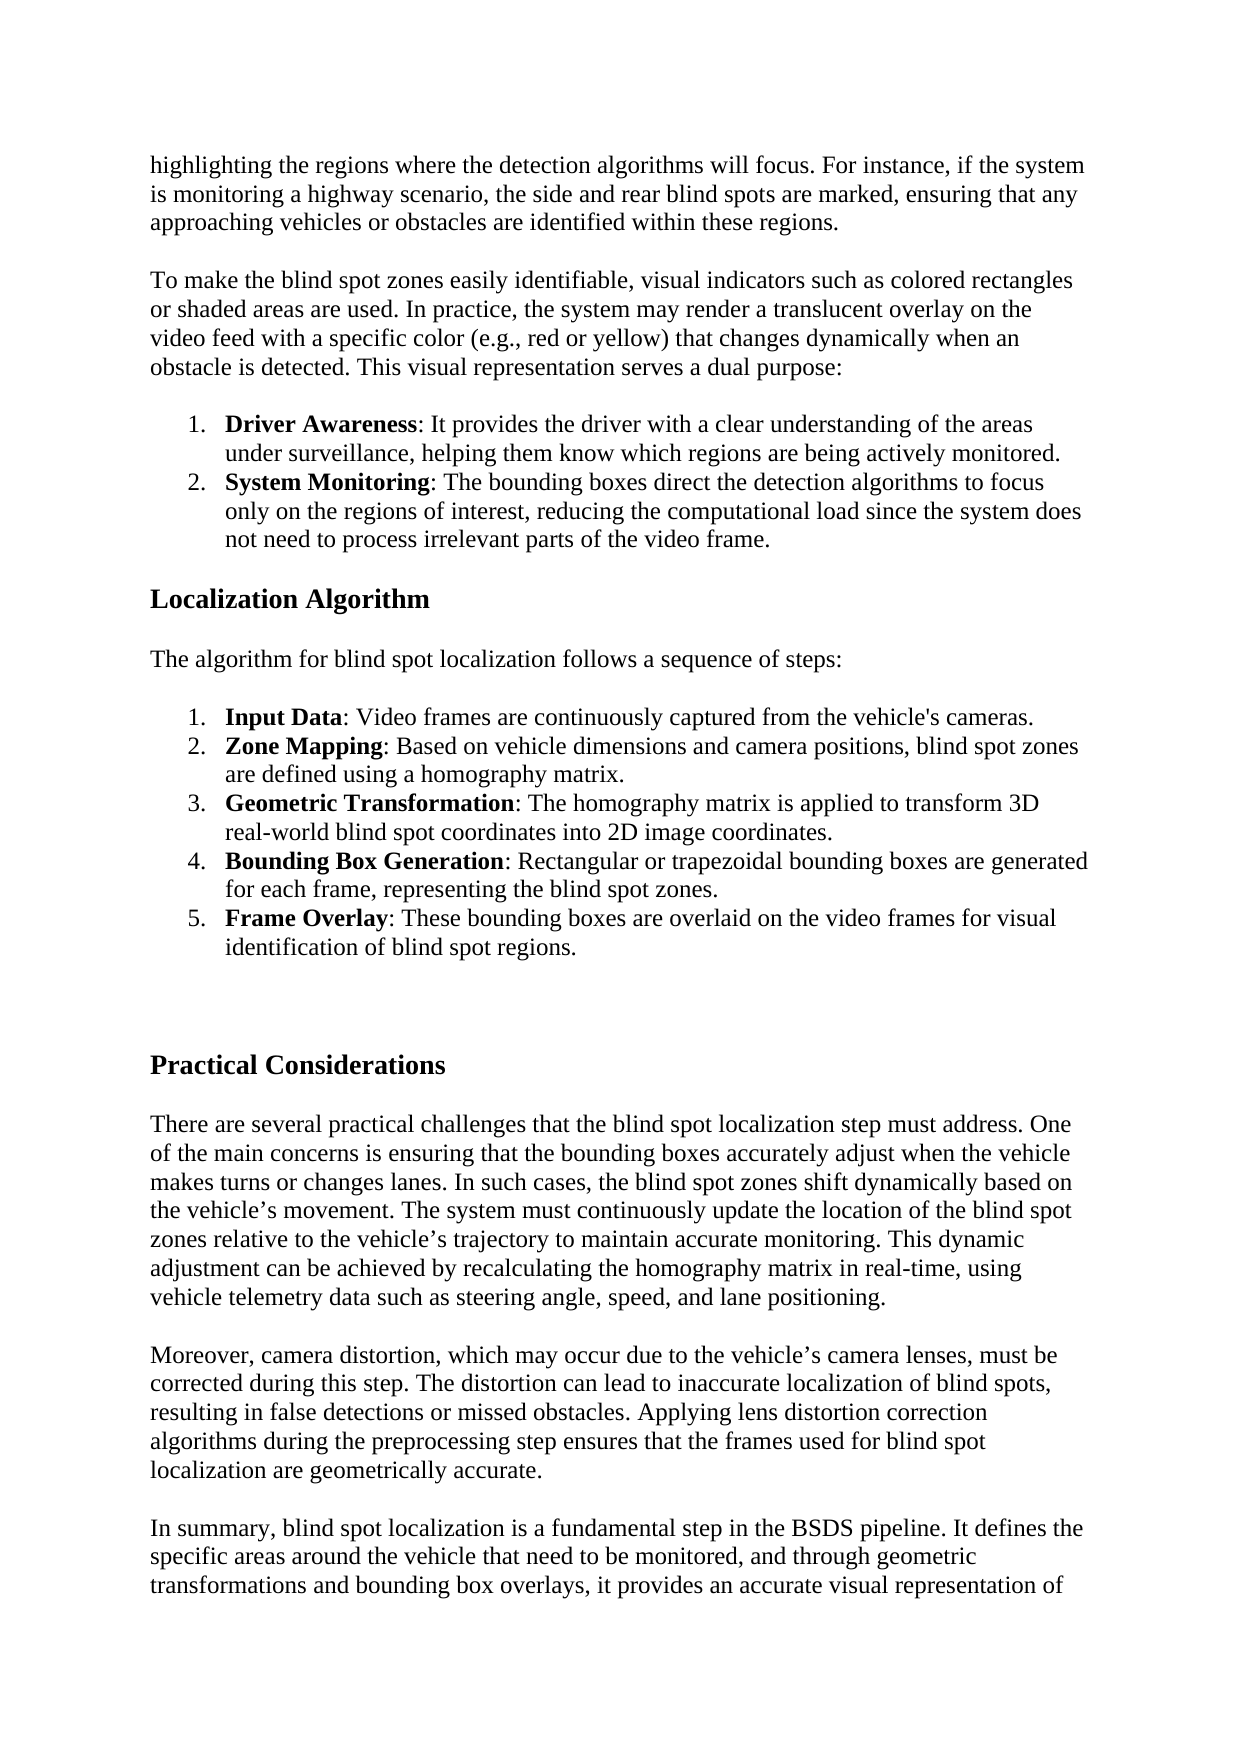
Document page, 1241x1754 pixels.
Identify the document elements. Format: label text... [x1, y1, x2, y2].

text Practical Considerations [150, 1048, 1090, 1080]
list Frame Overlay: These bounding boxes are overlaid on the video frames for visual identification of blind spot regions. [187, 903, 1090, 961]
text There are several practical challenges that the blind spot localization step must address. One of the main concerns is ensuring that the bounding boxes accurately adjust when the vehicle makes turns or changes lanes. In such cases, the blind spot zones shift dynamically based on the vehicle’s movement. The system must continuously update the location of the blind spot zones relative to the vehicle’s trajectory to maintain accurate monitoring. This dynamic adjustment can be achieved by recalculating the homography matrix in real-time, using vehicle telemetry data such as steering angle, speed, and lane positioning. [150, 1109, 1090, 1311]
list Input Data: Video frames are continuously captured from the vehicle's cameras. [187, 702, 1090, 731]
list Bounding Box Generation: Rectangular or trapezoidal bounding boxes are generated for each frame, representing the blind spot zones. [187, 846, 1090, 903]
list Geometric Transformation: The homography matrix is applied to transform 3D real-world blind spot coordinates into 2D image coordinates. [187, 788, 1090, 846]
text To make the blind spot zones easily identifiable, visual indicators such as colored rectangles or shaded areas are used. In practice, the system may render a translucent overlay on the video feed with a specific color (e.g., red or yellow) that changes dynamically when an obstacle is detected. This visual representation serves a dual purpose: [150, 265, 1090, 380]
text The algorithm for blind spot localization follows a sequence of steps: [150, 644, 1090, 673]
text Localization Algorithm [150, 582, 1090, 615]
text Moreover, camera distortion, which may occur due to the vehicle’s camera lenses, must be corrected during this step. The distortion can lead to inaccurate localization of blind spots, resulting in false detections or missed obstacles. Applying lens distortion correction algorithms during the preprocessing step ensures that the frames used for blind spot localization are geometrically accurate. [150, 1340, 1090, 1483]
list Driver Awareness: It provides the driver with a clear understanding of the areas under surveillance, helping them know which regions are being actively monitored. [187, 409, 1090, 467]
list System Monitoring: The bounding boxes direct the detection algorithms to focus only on the regions of interest, reducing the computational load since the system does not need to process irrelevant parts of the video frame. [187, 467, 1090, 553]
list Zone Mapping: Based on vehicle dimensions and camera positions, blind spot zones are defined using a homography matrix. [187, 731, 1090, 788]
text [150, 150, 1090, 236]
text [150, 1513, 1090, 1599]
